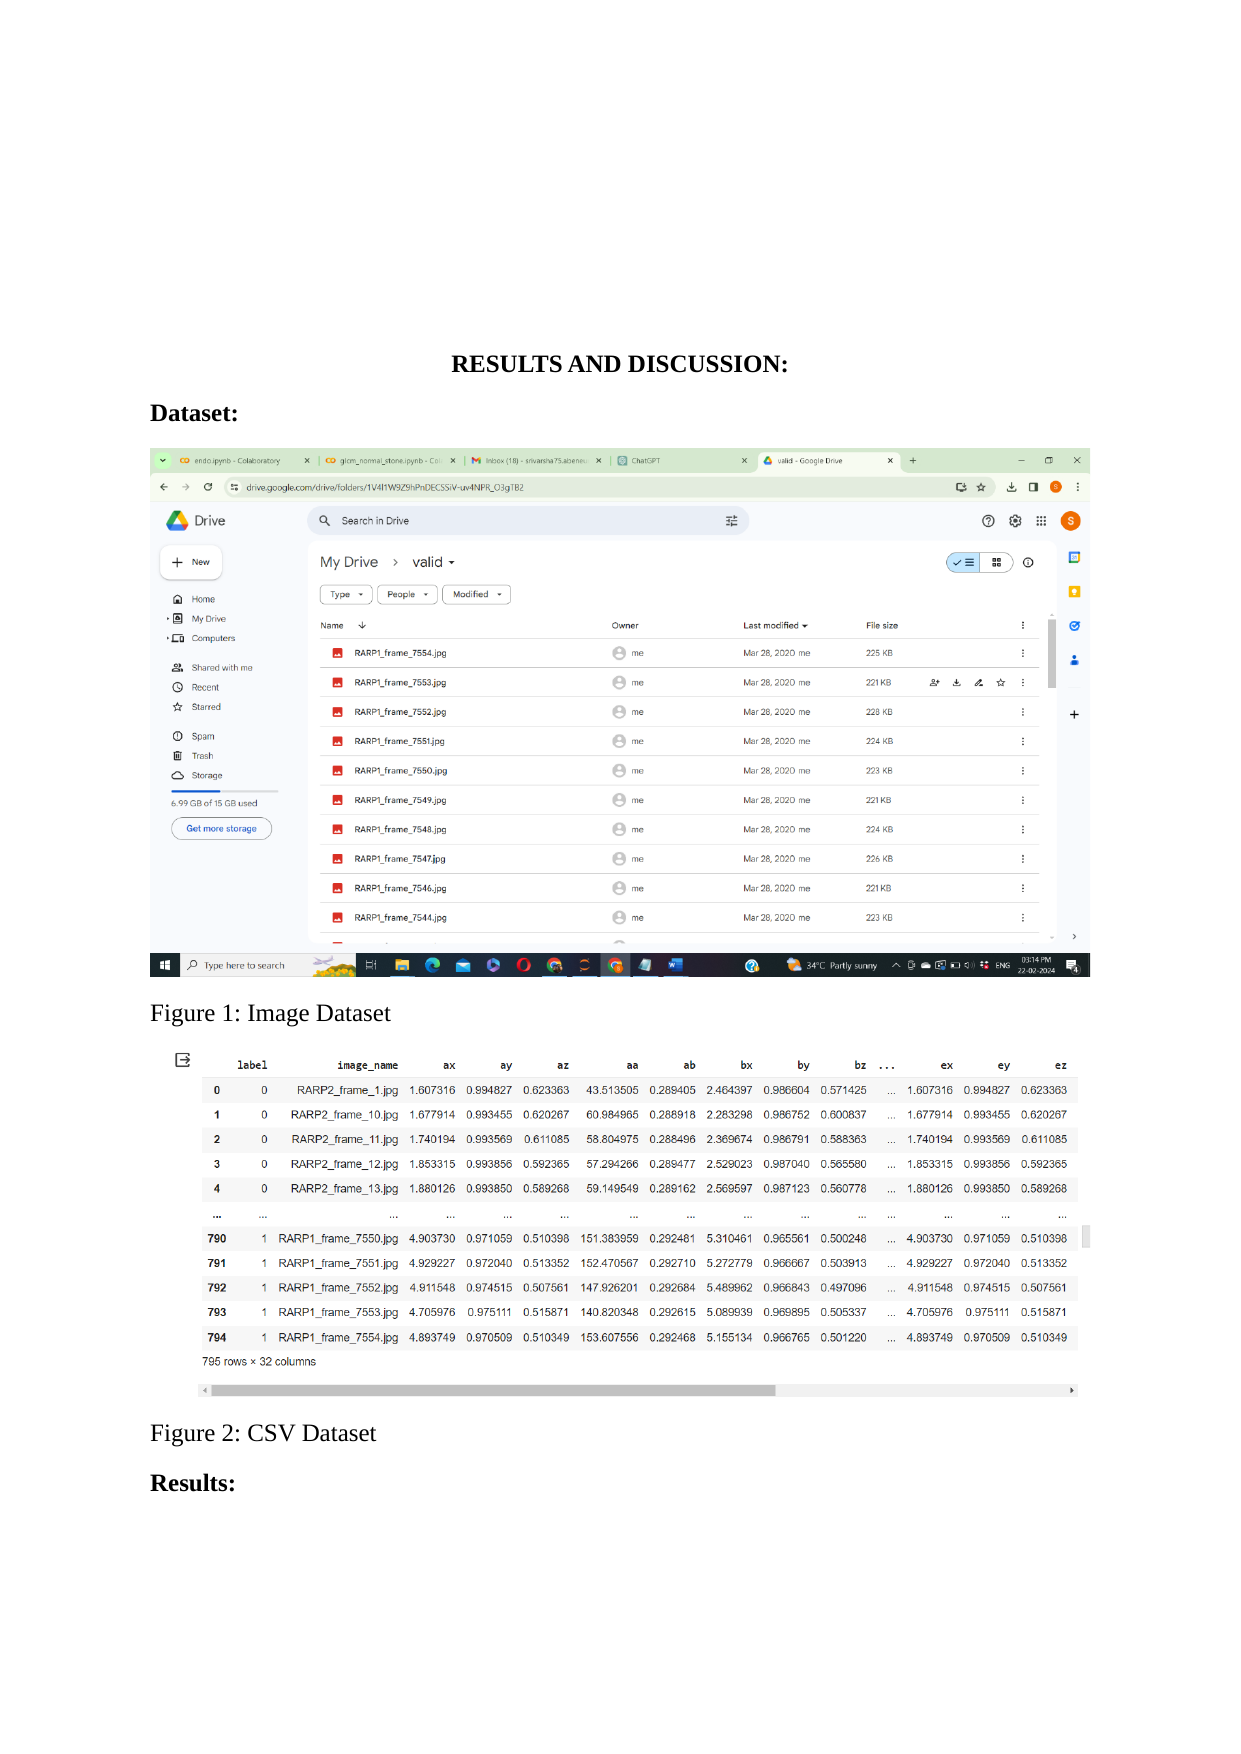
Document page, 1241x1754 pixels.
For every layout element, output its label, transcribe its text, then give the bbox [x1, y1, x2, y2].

text Results: [150, 1468, 1090, 1497]
text Figure 2: CSV Dataset [150, 1418, 1090, 1447]
text Figure 1: Image Dataset [150, 998, 1090, 1027]
picture [150, 448, 1091, 977]
text RESULTS AND DISCUSSION: [150, 349, 1090, 377]
picture [150, 1047, 1091, 1398]
text Dataset: [150, 398, 1090, 427]
